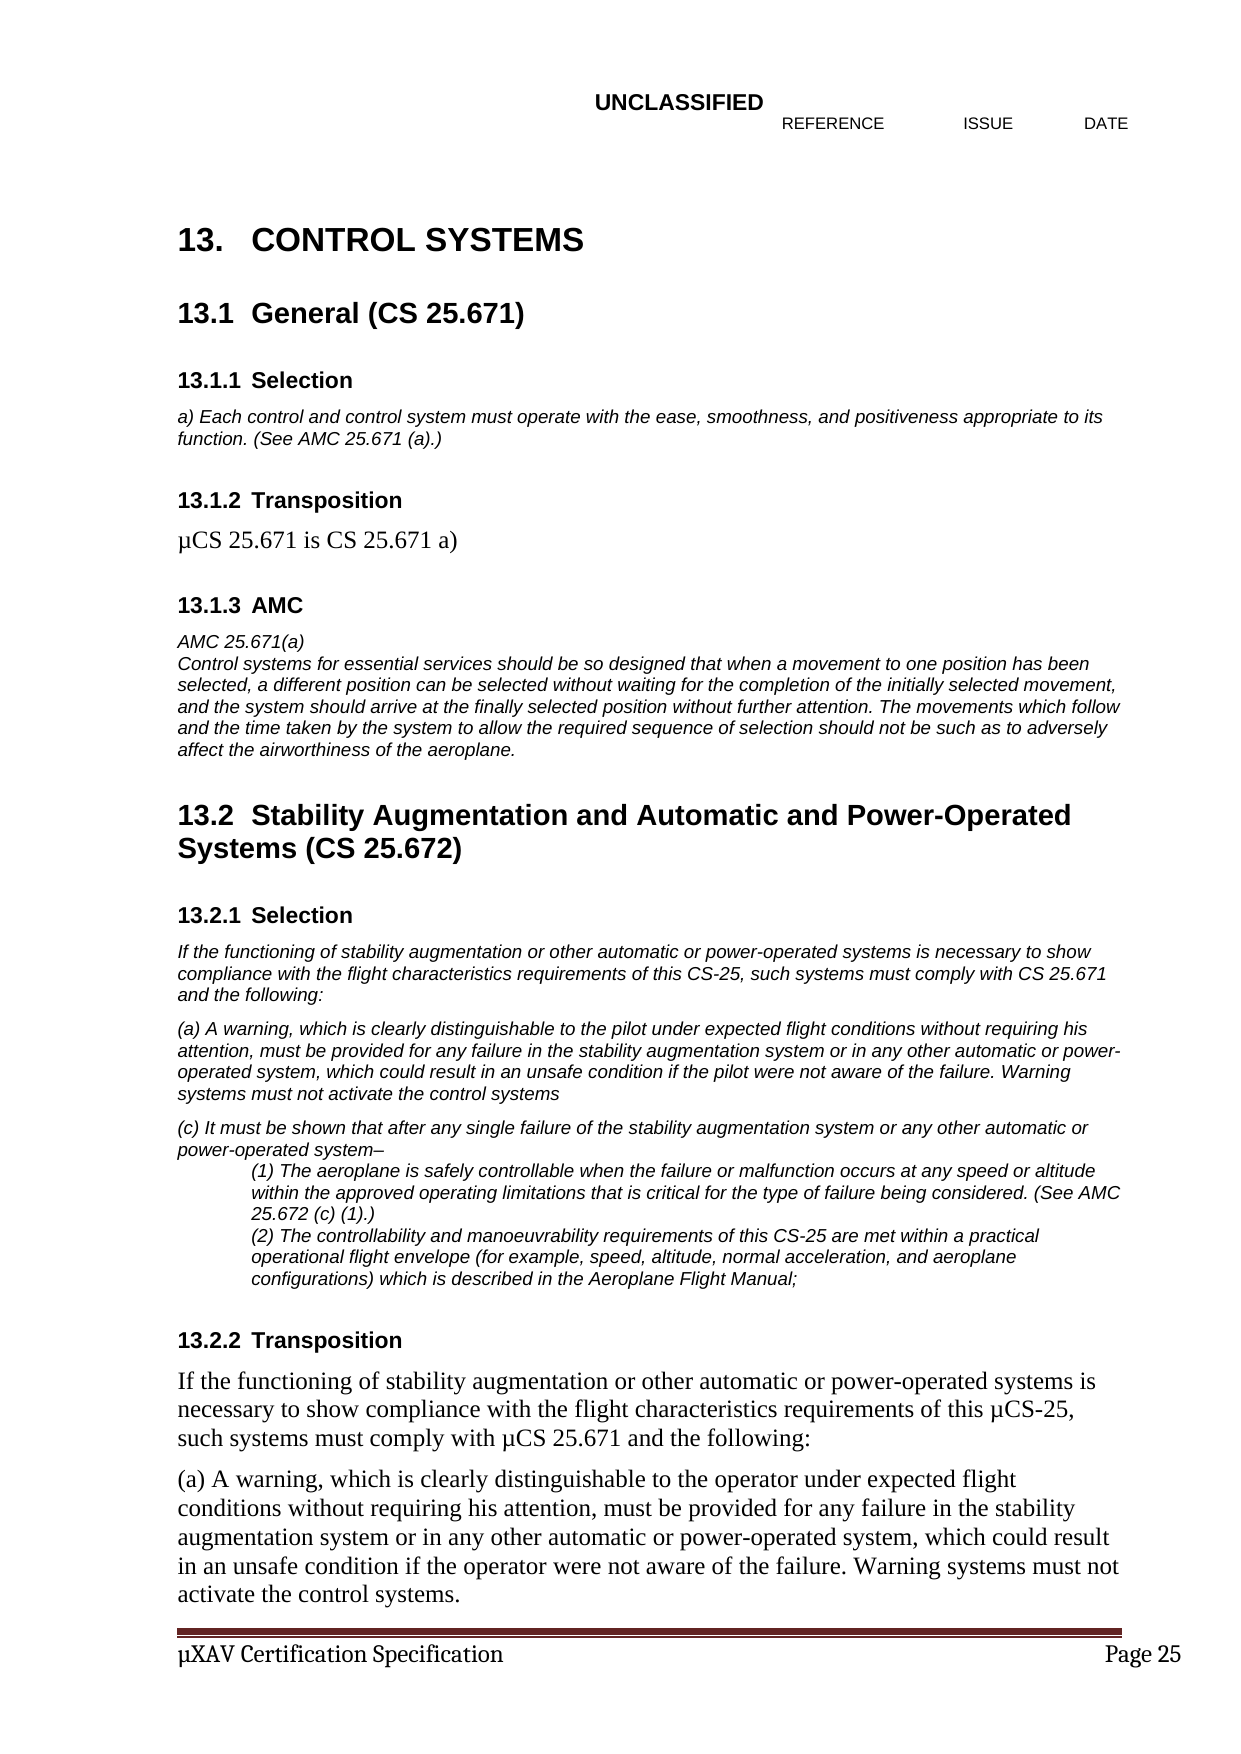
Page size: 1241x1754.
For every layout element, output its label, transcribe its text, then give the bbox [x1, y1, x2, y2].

text If the functioning of stability augmentation or other automatic or power-operated systems is necessary to show compliance with the flight characteristics requirements of this CS-25, such systems must comply with CS 25.671 and the following: [177, 941, 1122, 1006]
subtitle Transposition [177, 1327, 1122, 1353]
text a) Each control and control system must operate with the ease, smoothness, and positiveness appropriate to its function. (See AMC 25.671 (a).) [177, 406, 1122, 449]
text (a) A warning, which is clearly distinguishable to the pilot under expected flight conditions without requiring his attention, must be provided for any failure in the stability augmentation system or in any other automatic or power-operated system, which could result in an unsafe condition if the pilot were not aware of the failure. Warning systems must not activate the control systems [177, 1018, 1122, 1104]
text (1) The aeroplane is safely controllable when the failure or malfunction occurs at any speed or altitude within the approved operating limitations that is critical for the type of failure being considered. (See AMC 25.672 (c) (1).) [251, 1160, 1122, 1225]
subtitle control systems [177, 220, 1122, 259]
subtitle General (CS 25.671) [177, 296, 1122, 330]
text AMC 25.671(a) [177, 631, 1122, 652]
text (a) A warning, which is clearly distinguishable to the operator under expected flight conditions without requiring his attention, must be provided for any failure in the stability augmentation system or in any other automatic or power-operated system, which could result in an unsafe condition if the operator were not aware of the failure. Warning systems must not activate the control systems. [177, 1464, 1122, 1608]
text Control systems for essential services should be so designed that when a movement to one position has been selected, a different position can be selected without waiting for the completion of the initially selected movement, and the system should arrive at the finally selected position without further attention. The movements which follow and the time taken by the system to allow the required sequence of selection should not be such as to adversely affect the airworthiness of the aeroplane. [177, 652, 1122, 760]
subtitle Selection [177, 367, 1122, 394]
text µCS 25.671 is CS 25.671 a) [177, 526, 1122, 554]
subtitle AMC [177, 592, 1122, 618]
text (c) It must be shown that after any single failure of the stability augmentation system or any other automatic or power-operated system– [177, 1117, 1122, 1160]
subtitle Selection [177, 902, 1122, 928]
text (2) The controllability and manoeuvrability requirements of this CS-25 are met within a practical operational flight envelope (for example, speed, altitude, normal acceleration, and aeroplane configurations) which is described in the Aeroplane Flight Manual; [251, 1225, 1122, 1289]
subtitle Transposition [177, 487, 1122, 513]
text If the functioning of stability augmentation or other automatic or power-operated systems is necessary to show compliance with the flight characteristics requirements of this µCS-25, such systems must comply with µCS 25.671 and the following: [177, 1366, 1122, 1452]
subtitle Stability Augmentation and Automatic and Power-Operated Systems (CS 25.672) [177, 798, 1122, 865]
